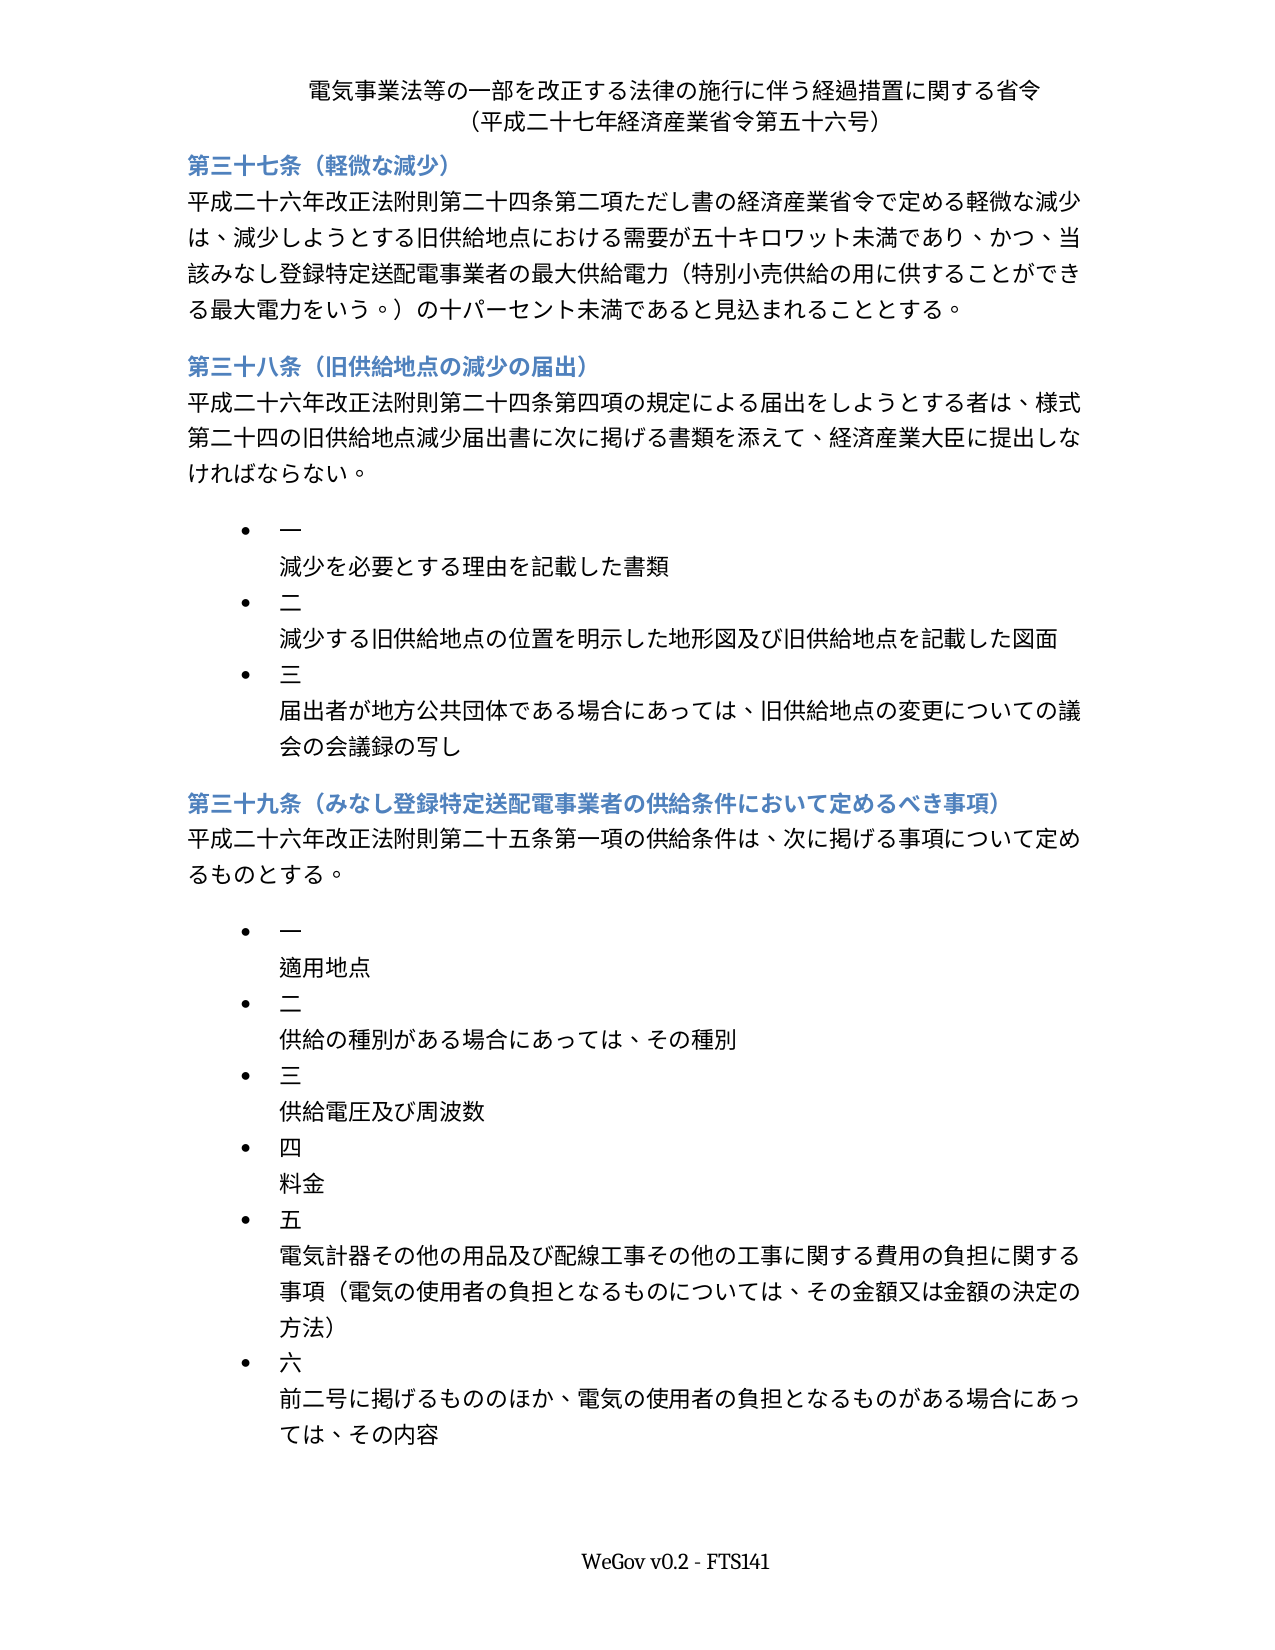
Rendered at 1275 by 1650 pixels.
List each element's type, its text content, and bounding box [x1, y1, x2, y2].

subtitle 第三十七条（軽微な減少） [187, 150, 1087, 181]
text 平成二十六年改正法附則第二十五条第一項の供給条件は、次に掲げる事項について定めるものとする。 [187, 823, 1087, 891]
list 二 供給の種別がある場合にあっては、その種別 [242, 988, 1087, 1055]
text 平成二十六年改正法附則第二十四条第四項の規定による届出をしようとする者は、様式第二十四の旧供給地点減少届出書に次に掲げる書類を添えて、経済産業大臣に提出しなければならない。 [187, 386, 1087, 489]
list 一 減少を必要とする理由を記載した書類 [242, 515, 1087, 582]
subtitle 第三十九条（みなし登録特定送配電事業者の供給条件において定めるべき事項） [187, 787, 1087, 819]
list 六 前二号に掲げるもののほか、電気の使用者の負担となるものがある場合にあっては、その内容 [242, 1347, 1087, 1451]
subtitle 第三十八条（旧供給地点の減少の届出） [187, 351, 1087, 382]
text 平成二十六年改正法附則第二十四条第二項ただし書の経済産業省令で定める軽微な減少は、減少しようとする旧供給地点における需要が五十キロワット未満であり、かつ、当該みなし登録特定送配電事業者の最大供給電力（特別小売供給の用に供することができる最大電力をいう。）の十パーセント未満であると見込まれることとする。 [187, 186, 1087, 325]
list 四 料金 [242, 1132, 1087, 1199]
list 五 電気計器その他の用品及び配線工事その他の工事に関する費用の負担に関する事項（電気の使用者の負担となるものについては、その金額又は金額の決定の方法） [242, 1204, 1087, 1343]
list 三 供給電圧及び周波数 [242, 1060, 1087, 1127]
list 一 適用地点 [242, 916, 1087, 983]
list 二 減少する旧供給地点の位置を明示した地形図及び旧供給地点を記載した図面 [242, 587, 1087, 654]
list 三 届出者が地方公共団体である場合にあっては、旧供給地点の変更についての議会の会議録の写し [242, 659, 1087, 762]
